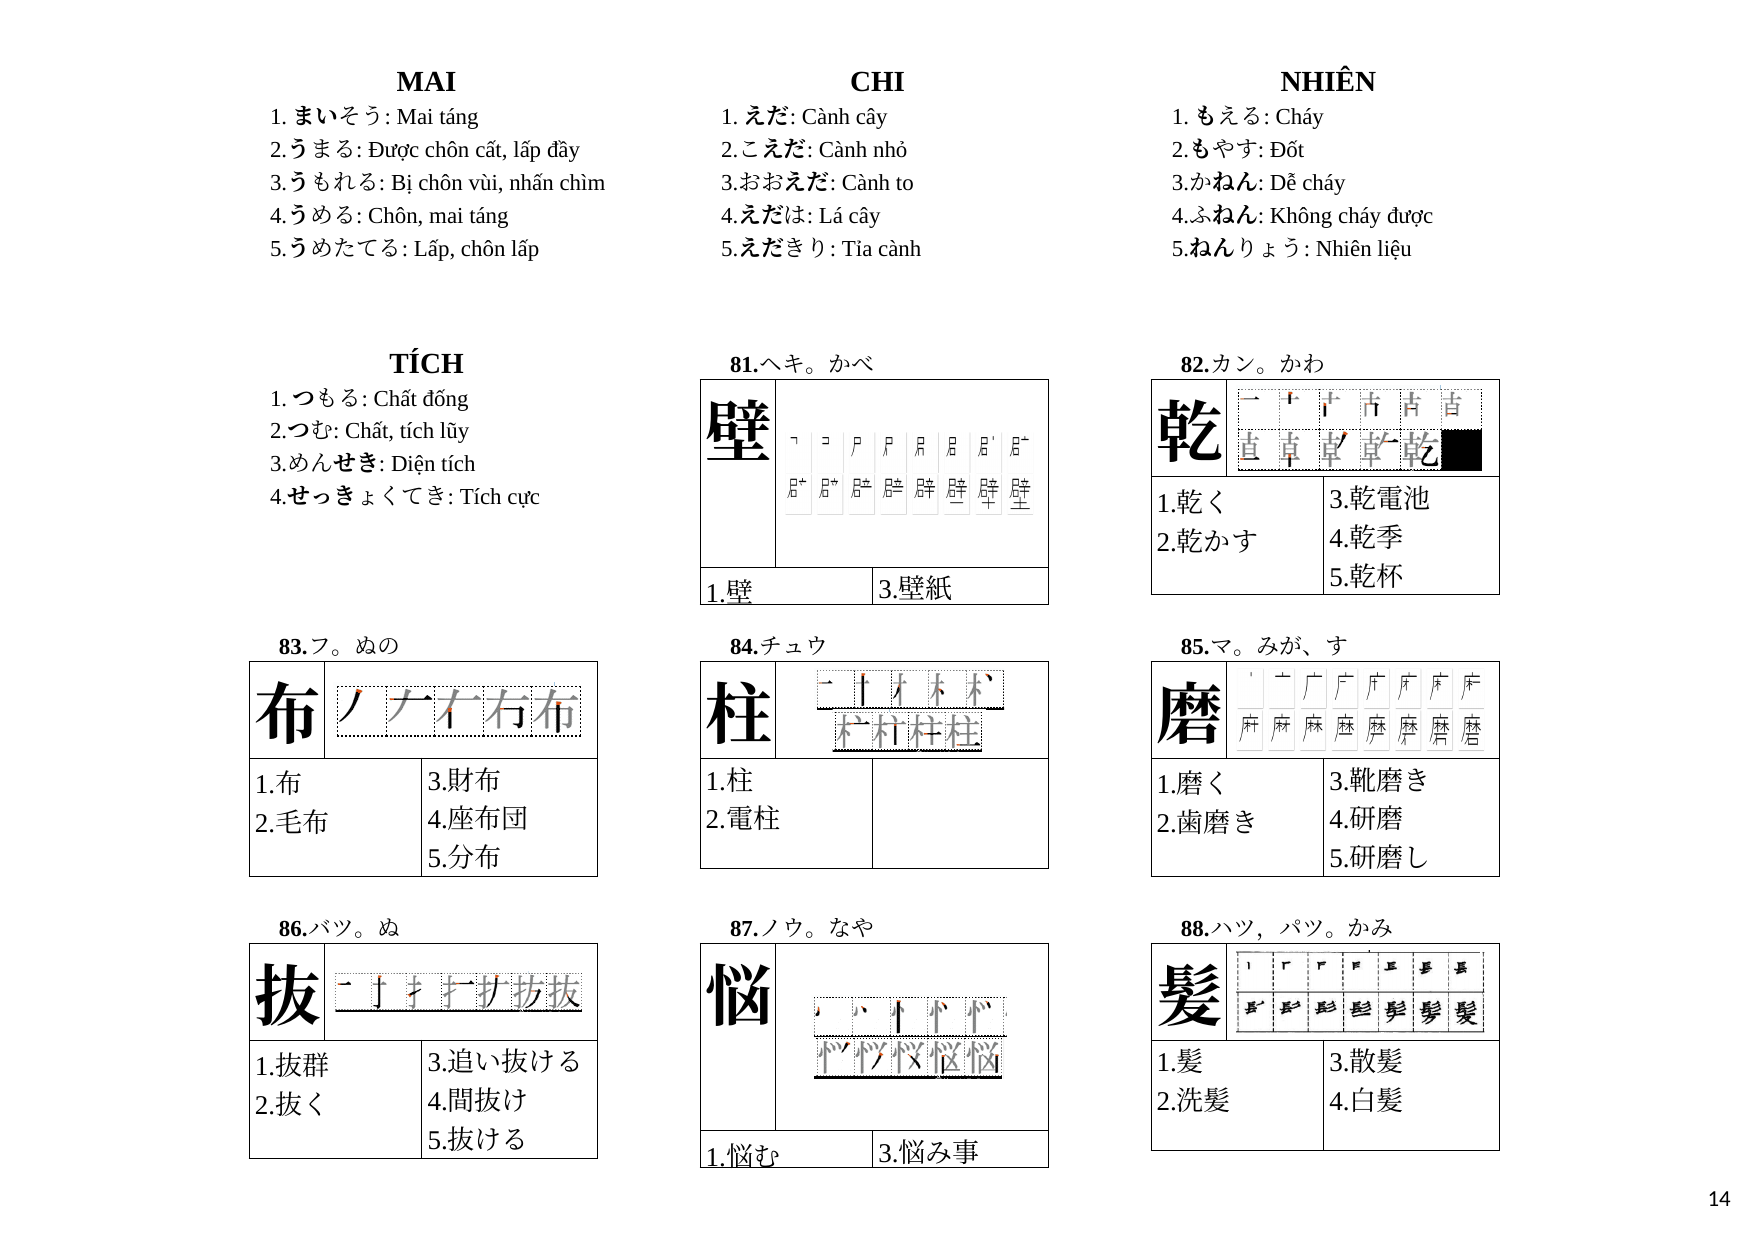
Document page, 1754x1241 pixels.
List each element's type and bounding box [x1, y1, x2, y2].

picture [814, 668, 1005, 752]
picture [811, 995, 1007, 1079]
picture [1236, 668, 1485, 752]
picture [1236, 950, 1485, 1033]
picture [1236, 385, 1485, 471]
picture [333, 971, 584, 1012]
picture [785, 432, 1034, 515]
picture [333, 682, 584, 737]
